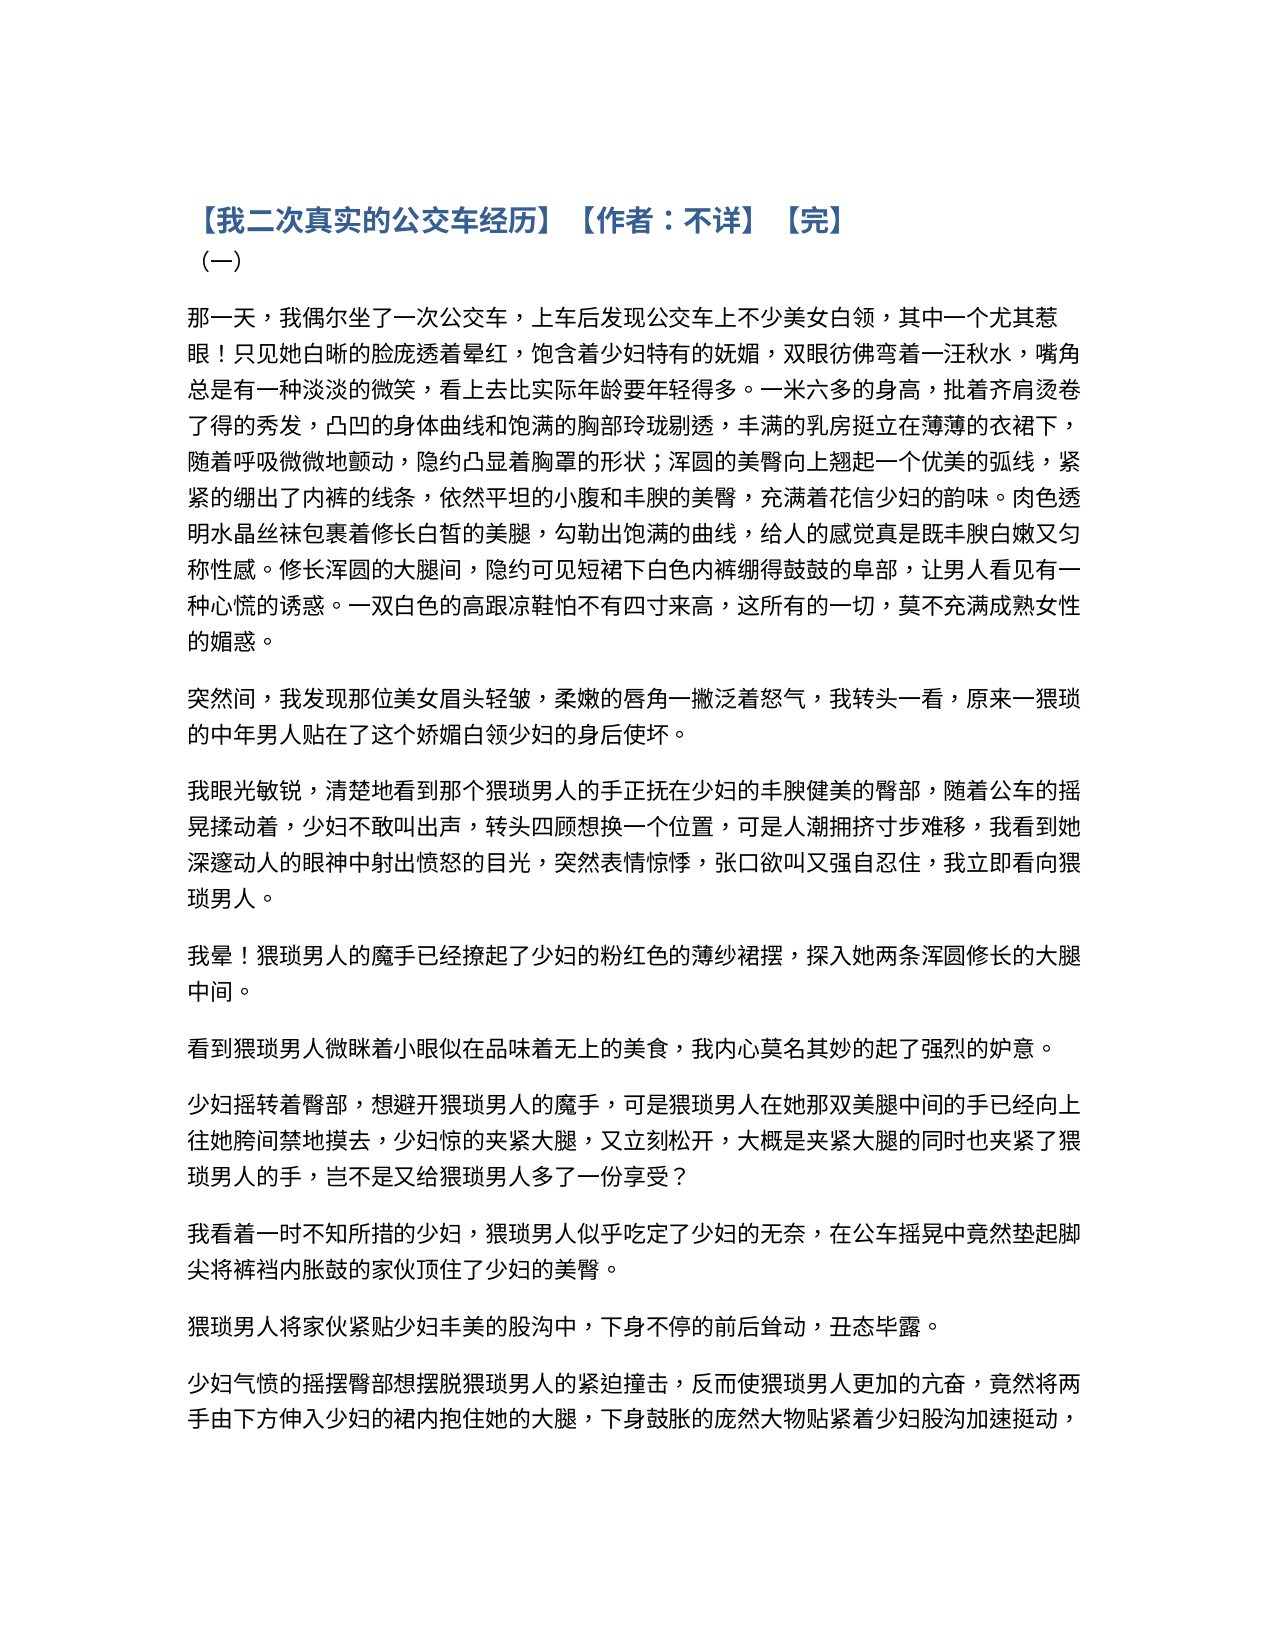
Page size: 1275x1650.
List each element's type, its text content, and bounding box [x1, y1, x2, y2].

text 我晕！猥琐男人的魔手已经撩起了少妇的粉红色的薄纱裙摆，探入她两条浑圆修长的大腿中间。 [187, 940, 1087, 1007]
text 少妇摇转着臀部，想避开猥琐男人的魔手，可是猥琐男人在她那双美腿中间的手已经向上往她胯间禁地摸去，少妇惊的夹紧大腿，又立刻松开，大概是夹紧大腿的同时也夹紧了猥琐男人的手，岂不是又给猥琐男人多了一份享受？ [187, 1089, 1087, 1192]
text （一） [187, 246, 1087, 277]
text 那一天，我偶尔坐了一次公交车，上车后发现公交车上不少美女白领，其中一个尤其惹眼！只见她白晰的脸庞透着晕红，饱含着少妇特有的妩媚，双眼彷佛弯着一汪秋水，嘴角总是有一种淡淡的微笑，看上去比实际年龄要年轻得多。一米六多的身高，批着齐肩烫卷了得的秀发，凸凹的身体曲线和饱满的胸部玲珑剔透，丰满的乳房挺立在薄薄的衣裙下，随着呼吸微微地颤动，隐约凸显着胸罩的形状；浑圆的美臀向上翘起一个优美的弧线，紧紧的绷出了内裤的线条，依然平坦的小腹和丰腴的美臀，充满着花信少妇的韵味。肉色透明水晶丝袜包裹着修长白皙的美腿，勾勒出饱满的曲线，给人的感觉真是既丰腴白嫩又匀称性感。修长浑圆的大腿间，隐约可见短裙下白色内裤绷得鼓鼓的阜部，让男人看见有一种心慌的诱惑。一双白色的高跟凉鞋怕不有四寸来高，这所有的一切，莫不充满成熟女性的媚惑。 [187, 302, 1087, 657]
text 猥琐男人将家伙紧贴少妇丰美的股沟中，下身不停的前后耸动，丑态毕露。 [187, 1311, 1087, 1342]
text 看到猥琐男人微眯着小眼似在品味着无上的美食，我内心莫名其妙的起了强烈的妒意。 [187, 1033, 1087, 1064]
subtitle 【我二次真实的公交车经历】【作者：不详】【完】 [187, 200, 1087, 240]
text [187, 1367, 1087, 1435]
text 突然间，我发现那位美女眉头轻皱，柔嫩的唇角一撇泛着怒气，我转头一看，原来一猥琐的中年男人贴在了这个娇媚白领少妇的身后使坏。 [187, 683, 1087, 750]
text 我眼光敏锐，清楚地看到那个猥琐男人的手正抚在少妇的丰腴健美的臀部，随着公车的摇晃揉动着，少妇不敢叫出声，转头四顾想换一个位置，可是人潮拥挤寸步难移，我看到她深邃动人的眼神中射出愤怒的目光，突然表情惊悸，张口欲叫又强自忍住，我立即看向猥琐男人。 [187, 775, 1087, 914]
text 我看着一时不知所措的少妇，猥琐男人似乎吃定了少妇的无奈，在公车摇晃中竟然垫起脚尖将裤裆内胀鼓的家伙顶住了少妇的美臀。 [187, 1218, 1087, 1285]
